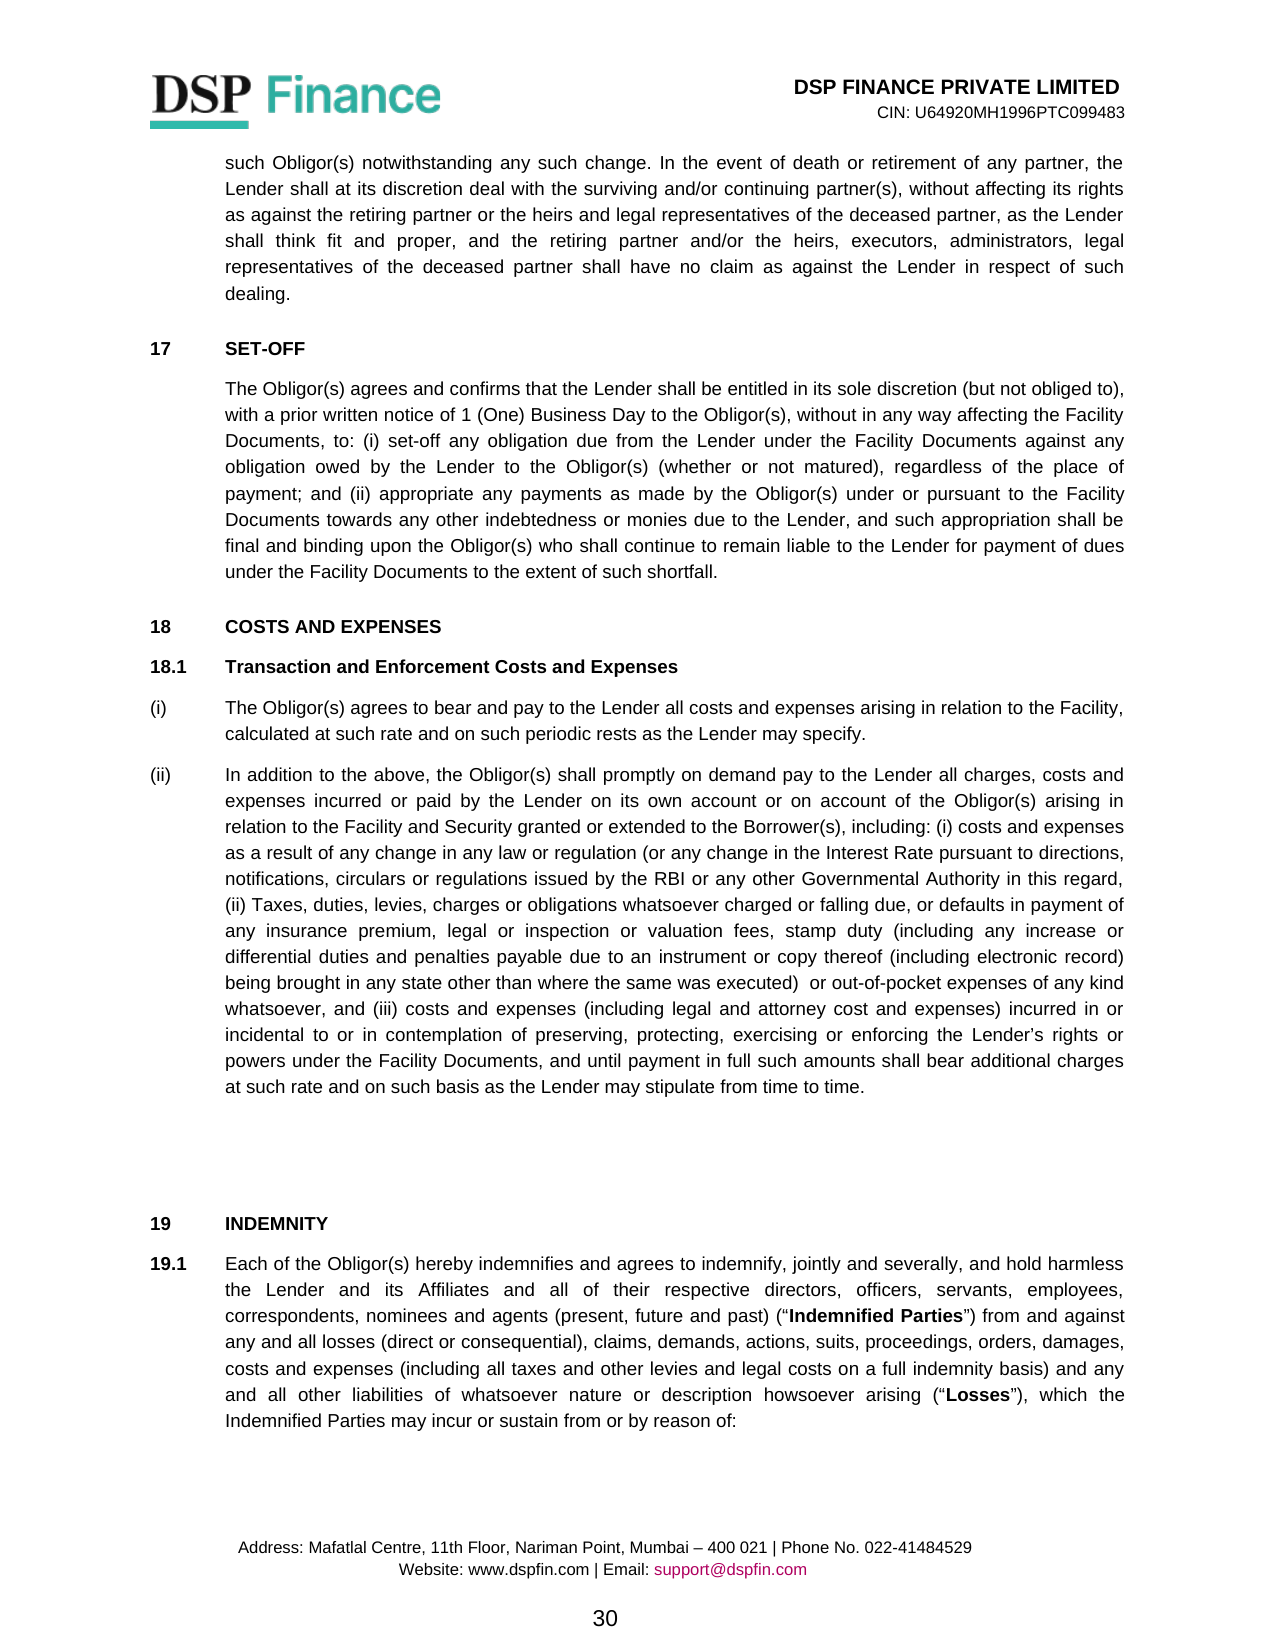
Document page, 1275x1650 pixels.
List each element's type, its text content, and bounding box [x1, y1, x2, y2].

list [150, 152, 1125, 304]
list Each of the Obligor(s) hereby indemnifies and agrees to indemnify, jointly and severally, and hold harmless the Lender and its Affiliates and all of their respective directors, officers, servants, employees, correspondents, nominees and agents (present, future and past) (“Indemnified Parties”) from and against any and all losses (direct or consequential), claims, demands, actions, suits, proceedings, orders, damages, costs and expenses (including all taxes and other levies and legal costs on a full indemnity basis) and any and all other liabilities of whatsoever nature or description howsoever arising (“Losses”), which the Indemnified Parties may incur or sustain from or by reason of: [150, 1253, 1125, 1431]
list SET-OFF [150, 338, 1125, 359]
text The Obligor(s) agrees and confirms that the Lender shall be entitled in its sole discretion (but not obliged to), with a prior written notice of 1 (One) Business Day to the Obligor(s), without in any way affecting the Facility Documents, to: (i) set-off any obligation due from the Lender under the Facility Documents against any obligation owed by the Lender to the Obligor(s) (whether or not matured), regardless of the place of payment; and (ii) appropriate any payments as made by the Obligor(s) under or pursuant to the Facility Documents towards any other indebtedness or monies due to the Lender, and such appropriation shall be final and binding upon the Obligor(s) who shall continue to remain liable to the Lender for payment of dues under the Facility Documents to the extent of such shortfall. [225, 378, 1125, 582]
list COSTS AND EXPENSES [150, 616, 1125, 637]
list Transaction and Enforcement Costs and Expenses [150, 656, 1125, 678]
list INDEMNITY [150, 1213, 1125, 1234]
list The Obligor(s) agrees to bear and pay to the Lender all costs and expenses arising in relation to the Facility, calculated at such rate and on such periodic rests as the Lender may specify. [150, 697, 1125, 744]
list In addition to the above, the Obligor(s) shall promptly on demand pay to the Lender all charges, costs and expenses incurred or paid by the Lender on its own account or on account of the Obligor(s) arising in relation to the Facility and Security granted or extended to the Borrower(s), including: (i) costs and expenses as a result of any change in any law or regulation (or any change in the Interest Rate pursuant to directions, notifications, circulars or regulations issued by the RBI or any other Governmental Authority in this regard, (ii) Taxes, duties, levies, charges or obligations whatsoever charged or falling due, or defaults in payment of any insurance premium, legal or inspection or valuation fees, stamp duty (including any increase or differential duties and penalties payable due to an instrument or copy thereof (including electronic record) being brought in any state other than where the same was executed) or out-of-pocket expenses of any kind whatsoever, and (iii) costs and expenses (including legal and attorney cost and expenses) incurred in or incidental to or in contemplation of preserving, protecting, exercising or enforcing the Lender’s rights or powers under the Facility Documents, and until payment in full such amounts shall bear additional charges at such rate and on such basis as the Lender may stipulate from time to time. [150, 764, 1125, 1098]
picture [150, 75, 441, 129]
